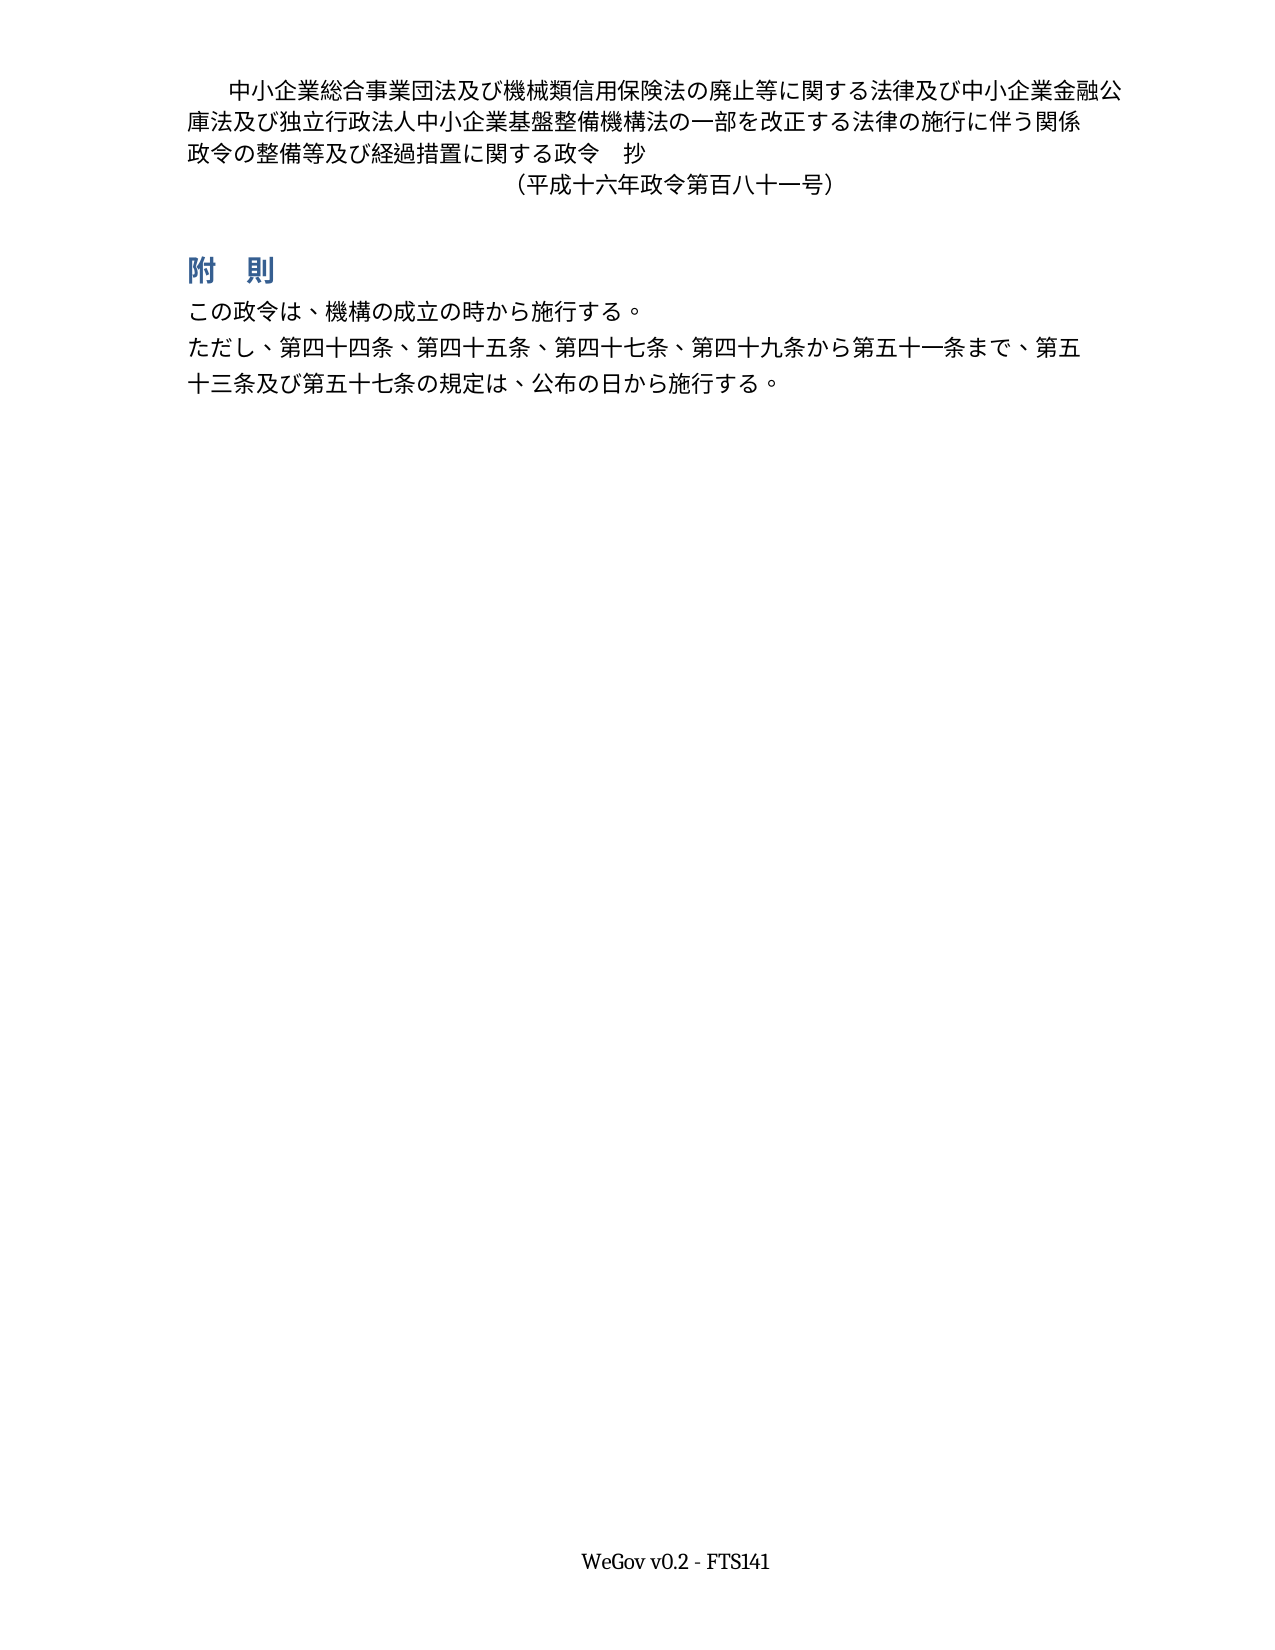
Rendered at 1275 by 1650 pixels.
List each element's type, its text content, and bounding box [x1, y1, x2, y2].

subtitle 附 則 [187, 250, 1087, 290]
text この政令は、機構の成立の時から施行する。 ただし、第四十四条、第四十五条、第四十七条、第四十九条から第五十一条まで、第五十三条及び第五十七条の規定は、公布の日から施行する。 [187, 296, 1087, 399]
